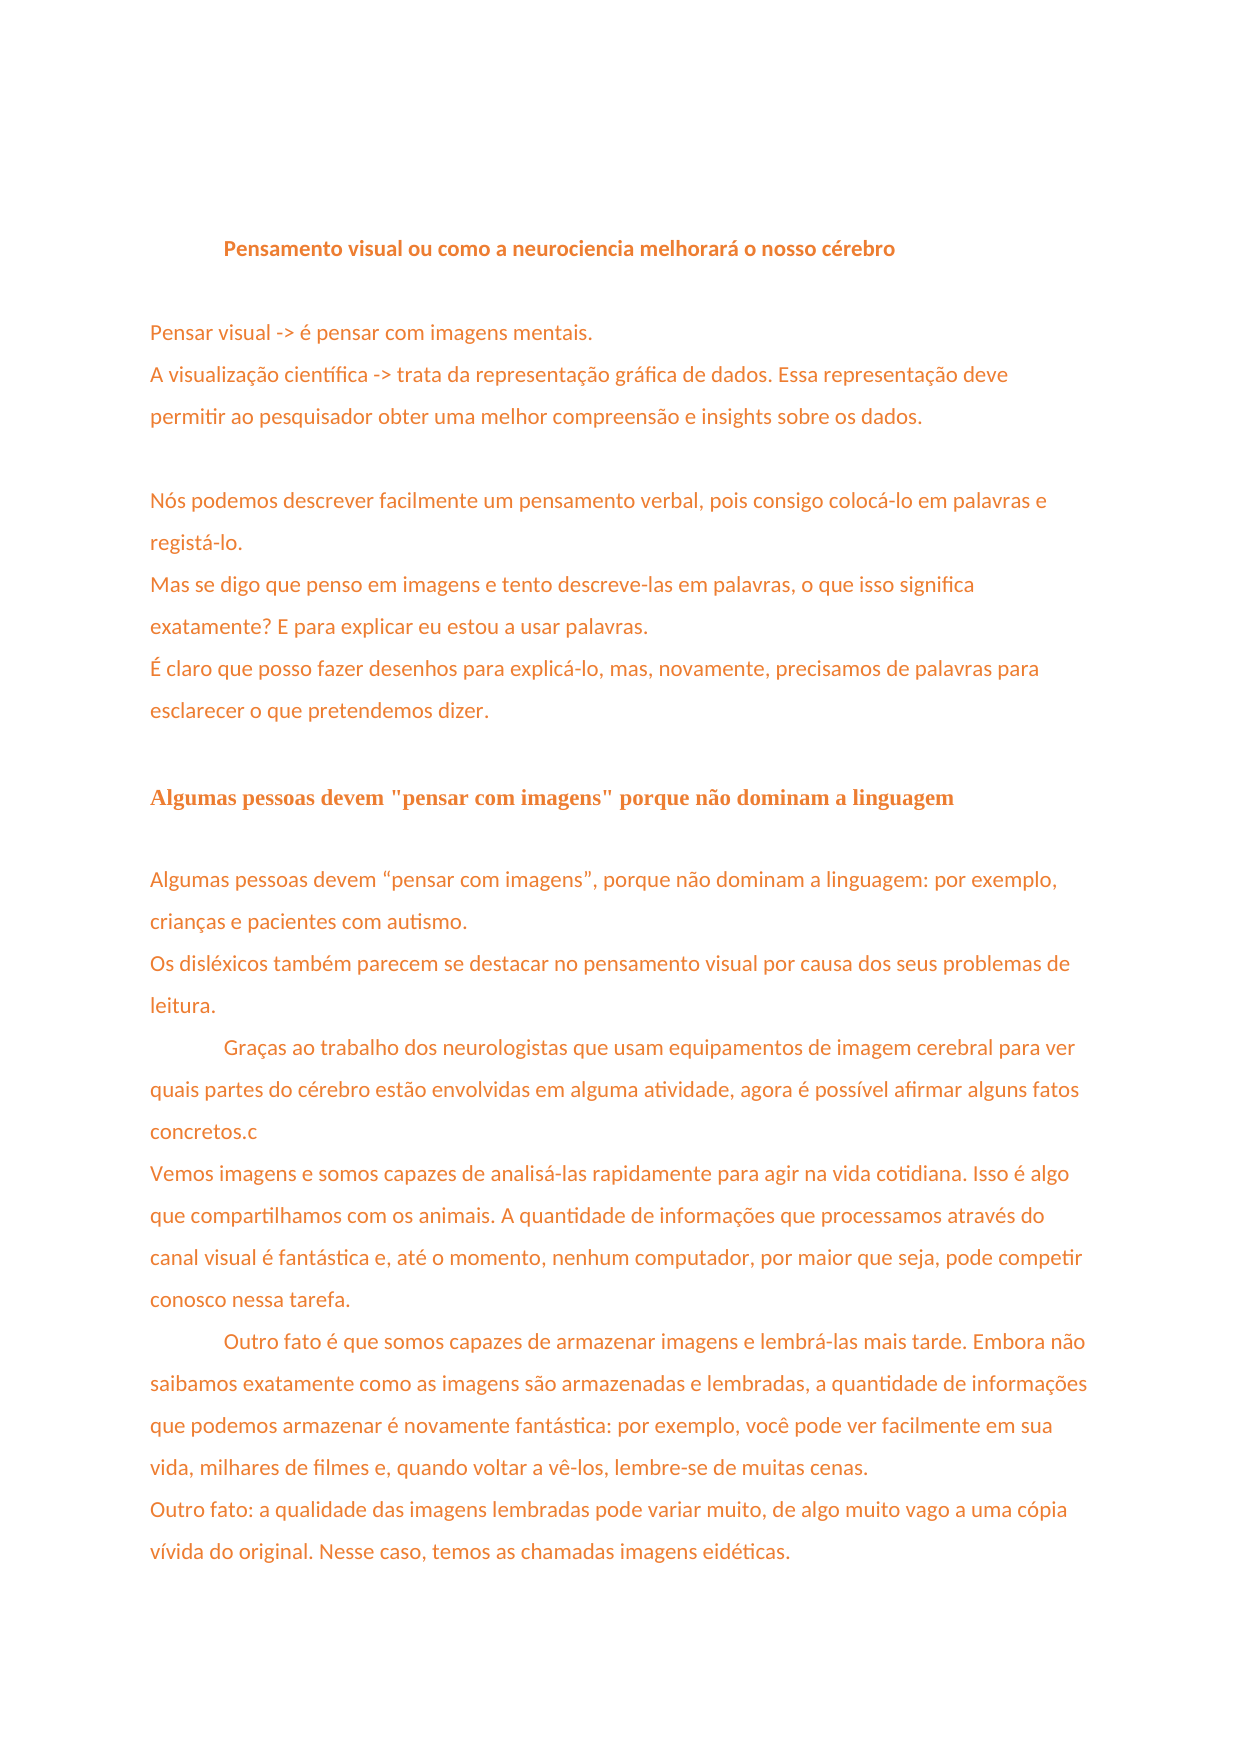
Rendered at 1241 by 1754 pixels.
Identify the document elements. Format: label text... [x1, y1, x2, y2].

text A visualização científica -> trata da representação gráfica de dados. Essa representação deve permitir ao pesquisador obter uma melhor compreensão e insights sobre os dados. [150, 360, 1090, 430]
text Nós podemos descrever facilmente um pensamento verbal, pois consigo colocá-lo em palavras e registá-lo. [150, 486, 1090, 556]
text Graças ao trabalho dos neurologistas que usam equipamentos de imagem cerebral para ver quais partes do cérebro estão envolvidas em alguma atividade, agora é possível afirmar alguns fatos concretos.c [150, 1033, 1090, 1145]
text É claro que posso fazer desenhos para explicá-lo, mas, novamente, precisamos de palavras para esclarecer o que pretendemos dizer. [150, 654, 1090, 724]
text Algumas pessoas devem “pensar com imagens”, porque não dominam a linguagem: por exemplo, crianças e pacientes com autismo. [150, 865, 1090, 935]
text Pensamento visual ou como a neurociencia melhorará o nosso cérebro [150, 234, 1090, 262]
text Os disléxicos também parecem se destacar no pensamento visual por causa dos seus problemas de leitura. [150, 949, 1090, 1019]
text Pensar visual -> é pensar com imagens mentais. [150, 318, 1090, 346]
subtitle Algumas pessoas devem "pensar com imagens" porque não dominam a linguagem [150, 784, 1090, 810]
text Vemos imagens e somos capazes de analisá-las rapidamente para agir na vida cotidiana. Isso é algo que compartilhamos com os animais. A quantidade de informações que processamos através do canal visual é fantástica e, até o momento, nenhum computador, por maior que seja, pode competir conosco nessa tarefa. [150, 1159, 1090, 1313]
text Outro fato é que somos capazes de armazenar imagens e lembrá-las mais tarde. Embora não saibamos exatamente como as imagens são armazenadas e lembradas, a quantidade de informações que podemos armazenar é novamente fantástica: por exemplo, você pode ver facilmente em sua vida, milhares de filmes e, quando voltar a vê-los, lembre-se de muitas cenas. Outro fato: a qualidade das imagens lembradas pode variar muito, de algo muito vago a uma cópia vívida do original. Nesse caso, temos as chamadas imagens eidéticas. [150, 1327, 1090, 1565]
text Mas se digo que penso em imagens e tento descreve-las em palavras, o que isso significa exatamente? E para explicar eu estou a usar palavras. [150, 570, 1090, 640]
